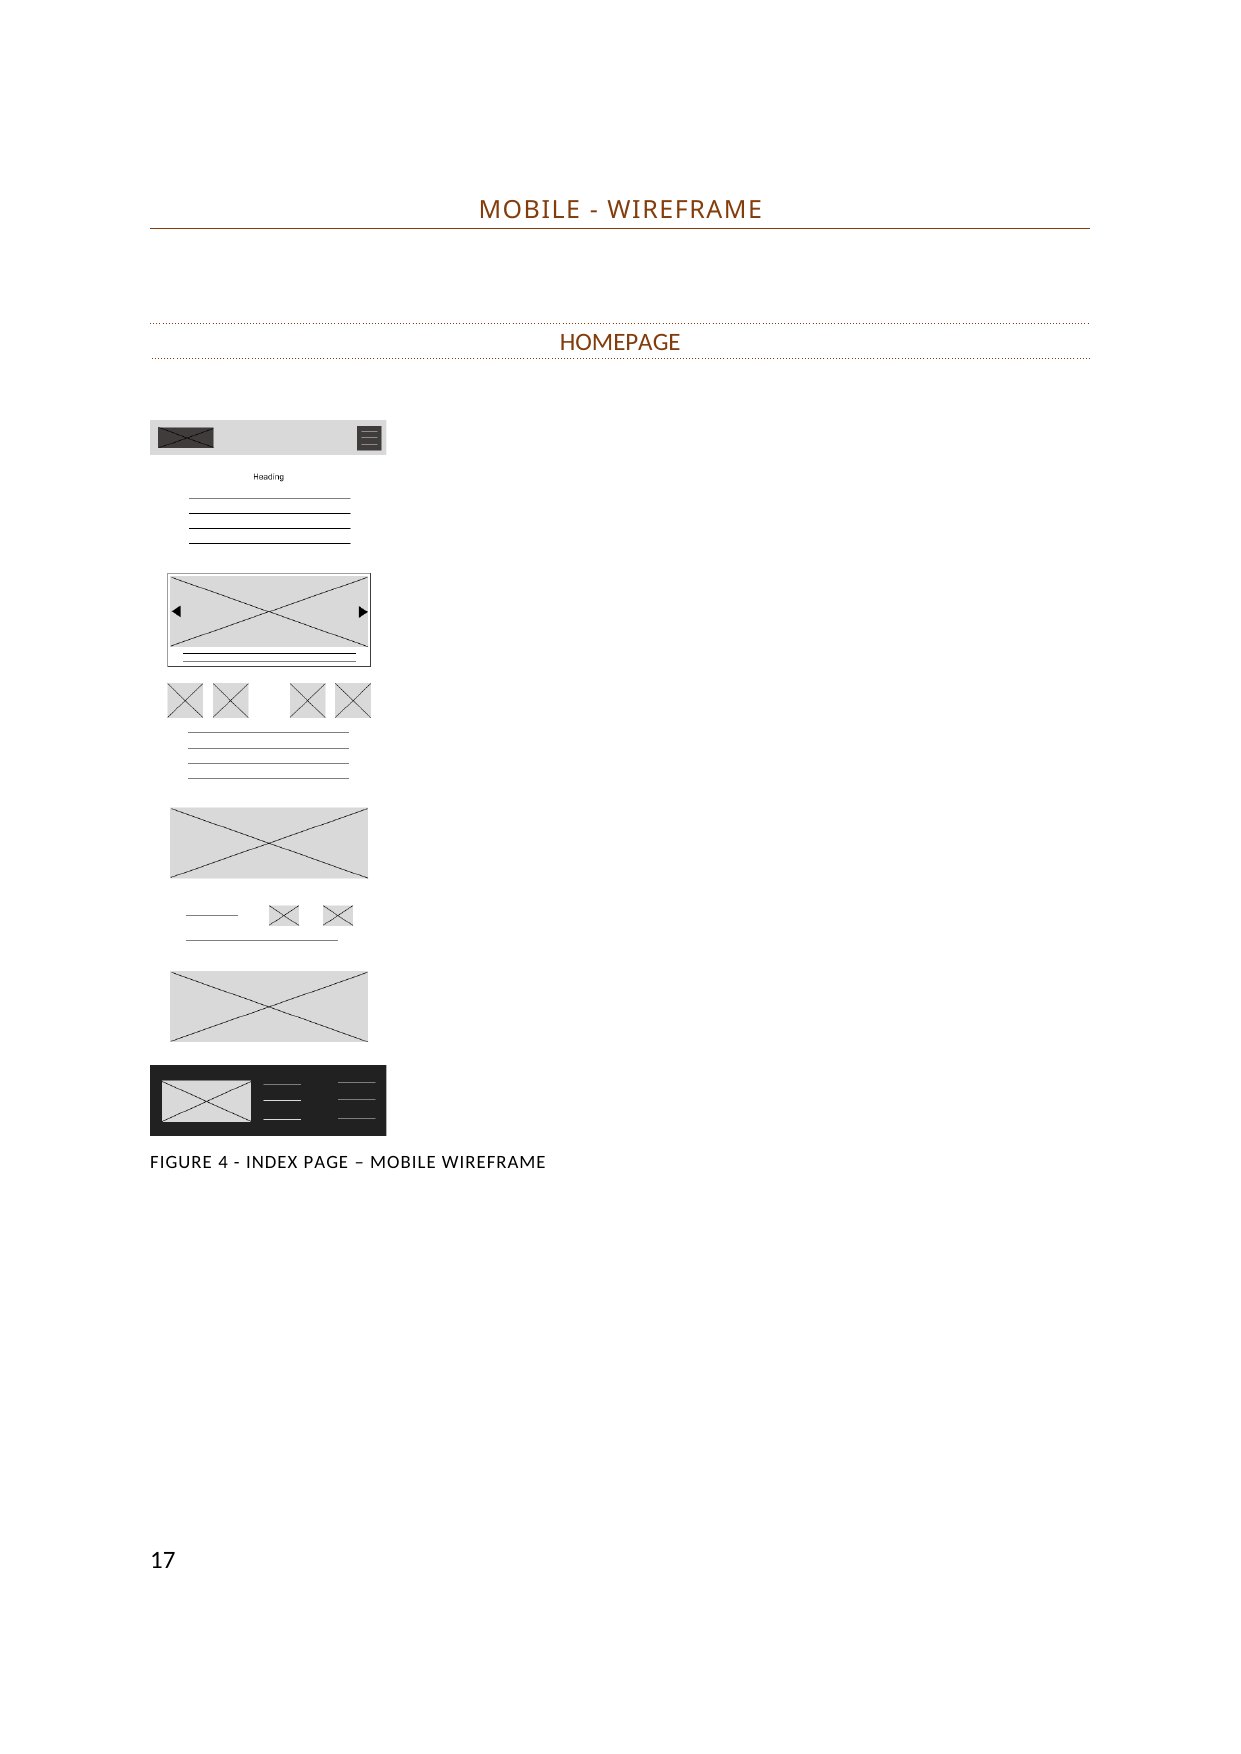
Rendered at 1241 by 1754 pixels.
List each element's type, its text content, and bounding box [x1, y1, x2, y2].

picture [150, 420, 387, 1136]
subtitle Mobile - Wireframe [150, 192, 1090, 228]
text Figure 4 - Index Page – Mobile Wireframe [150, 1150, 1090, 1173]
subtitle Homepage [150, 323, 1090, 359]
